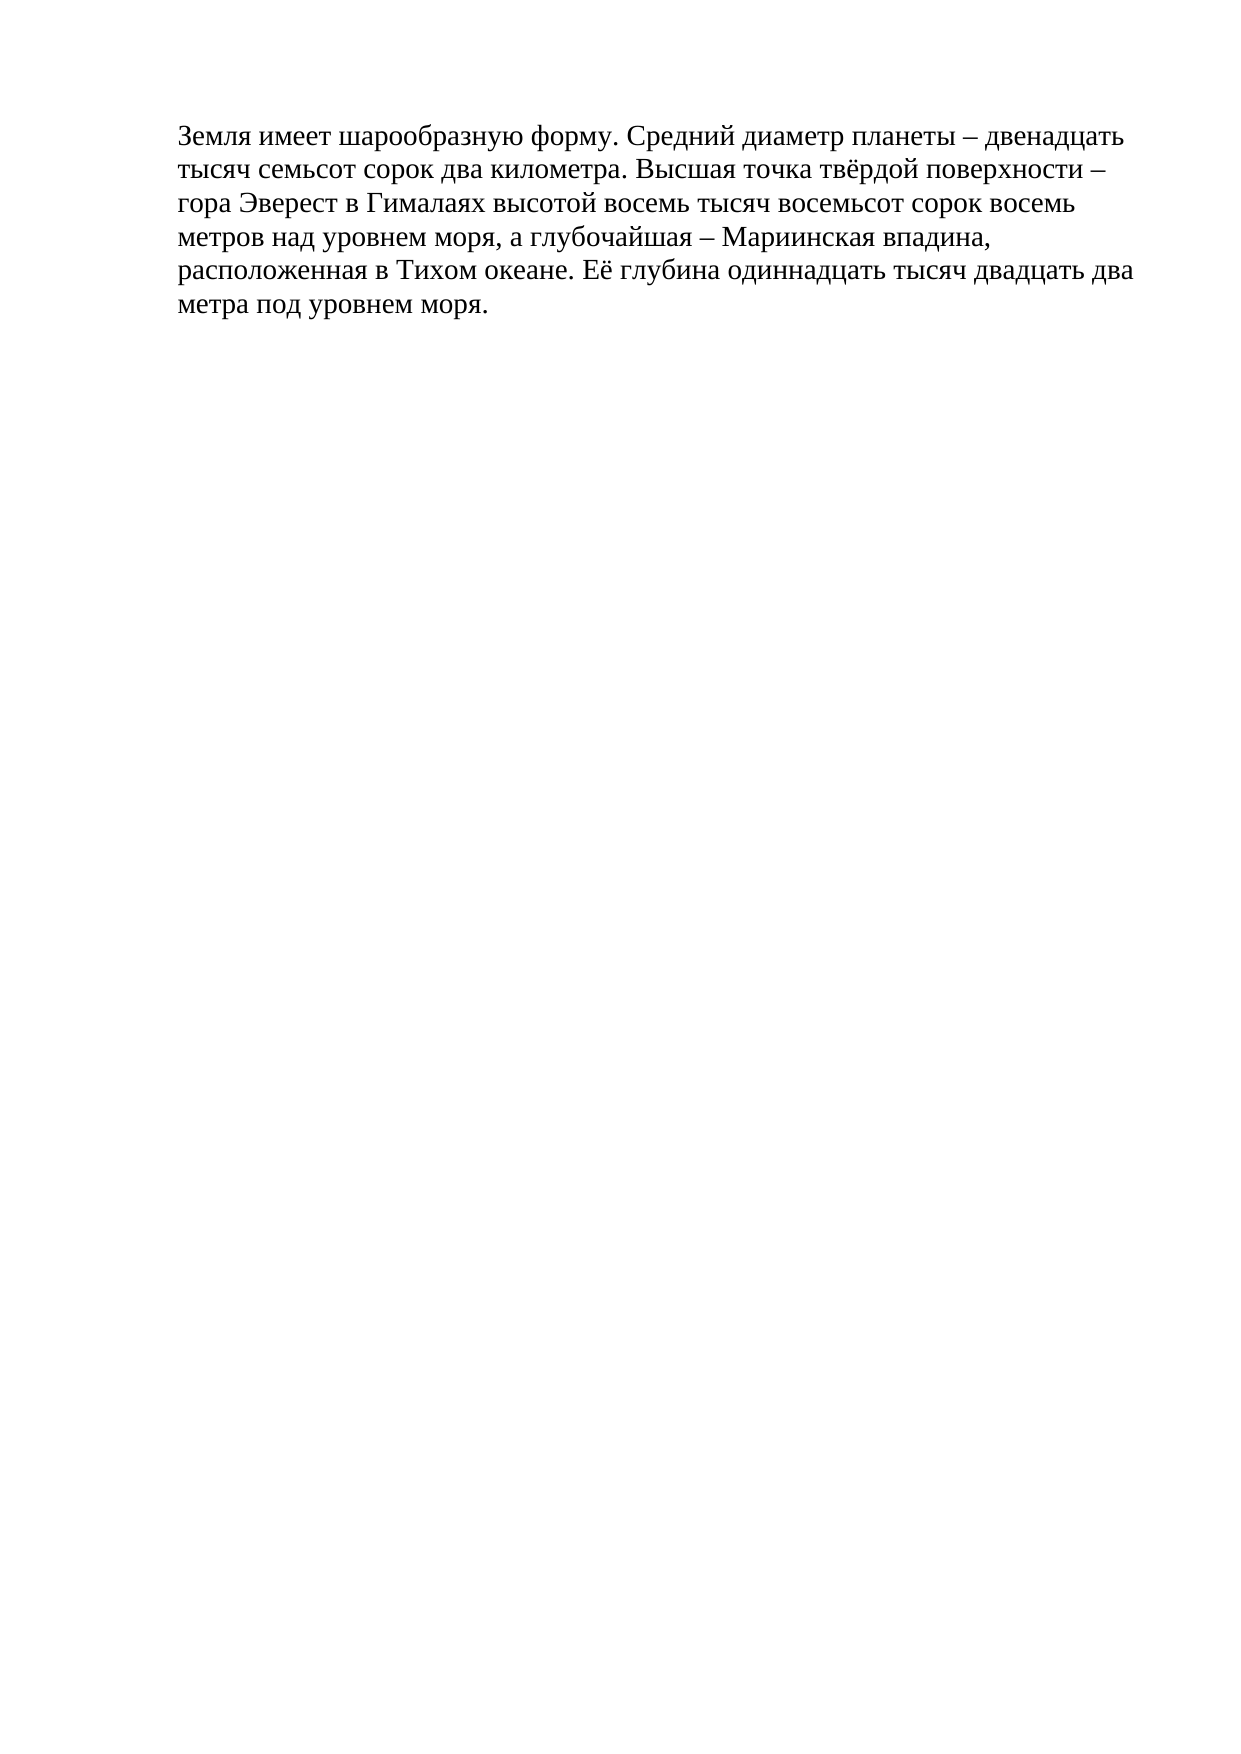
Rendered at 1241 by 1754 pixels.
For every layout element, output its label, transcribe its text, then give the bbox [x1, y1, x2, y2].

text Земля имеет шарообразную форму. Средний диаметр планеты – двенадцать тысяч семьсот сорок два километра. Высшая точка твёрдой поверхности – гора Эверест в Гималаях высотой восемь тысяч восемьсот сорок восемь метров над уровнем моря, а глубочайшая – Мариинская впадина, расположенная в Тихом океане. Её глубина одиннадцать тысяч двадцать два метра под уровнем моря. [177, 118, 1152, 319]
